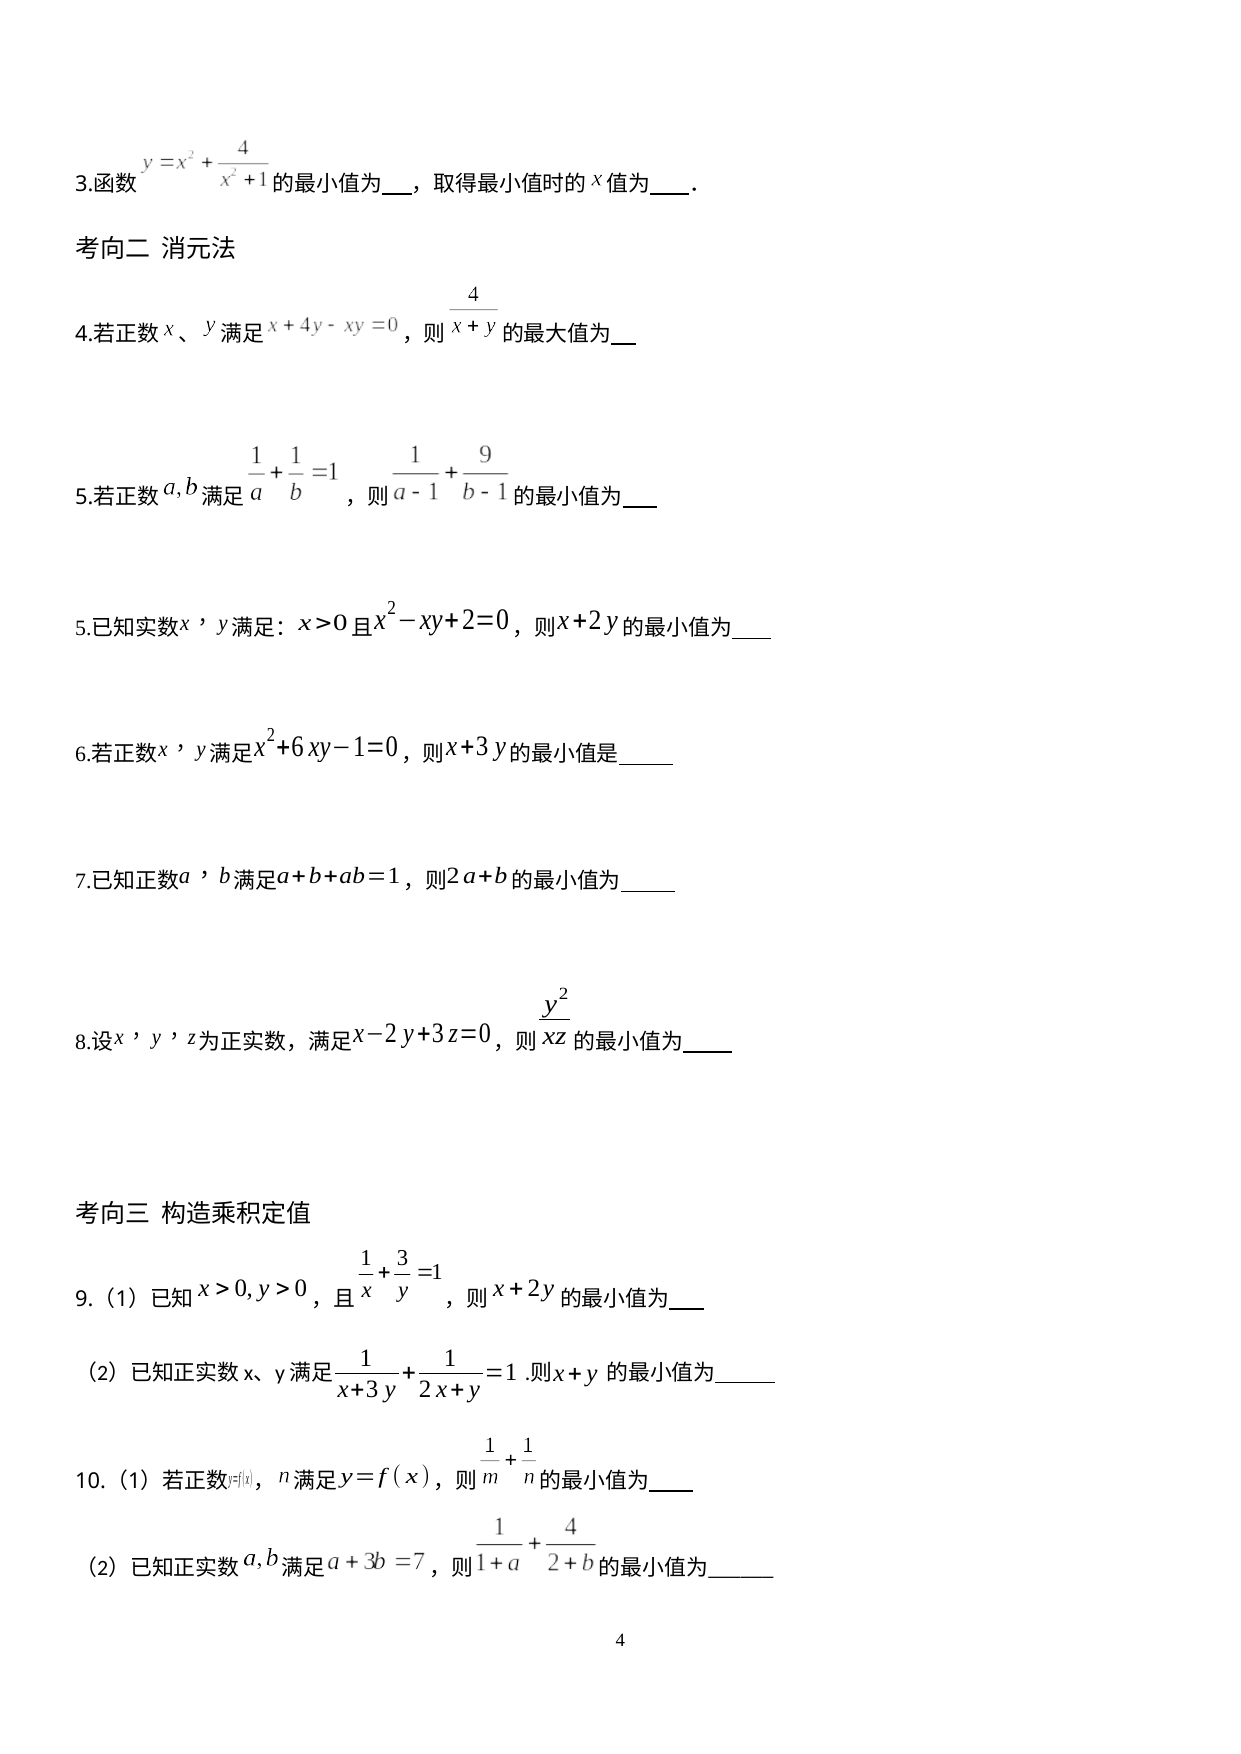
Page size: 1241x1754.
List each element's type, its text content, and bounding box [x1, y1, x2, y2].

text 3.函数的最小值为 ，取得最小值时的值为 ． [75, 133, 1165, 198]
text 4.若正数、满足，则的最大值为 [75, 279, 1165, 377]
text 5.已知实数满足：且，则的最小值为 [75, 598, 1165, 663]
text （2）已知正实数x、y满足 .则 的最小值为 [75, 1341, 1165, 1406]
text 5.若正数满足 ，则的最小值为 [75, 440, 1165, 537]
text 考向二 消元法 [75, 214, 1165, 279]
text 6.若正数满足，则的最小值是 [75, 724, 1165, 789]
text 10.（1）若正数，满足，则的最小值为 [75, 1430, 1165, 1495]
text 8.设为正实数，满足，则的最小值为 [75, 985, 1165, 1082]
text 考向三 构造乘积定值 [75, 1179, 1165, 1244]
text （2）已知正实数满足，则的最小值为______ [75, 1511, 1165, 1609]
text 9.（1）已知，且，则的最小值为 [75, 1244, 1165, 1341]
text 7.已知正数满足，则的最小值为 [75, 863, 1165, 895]
